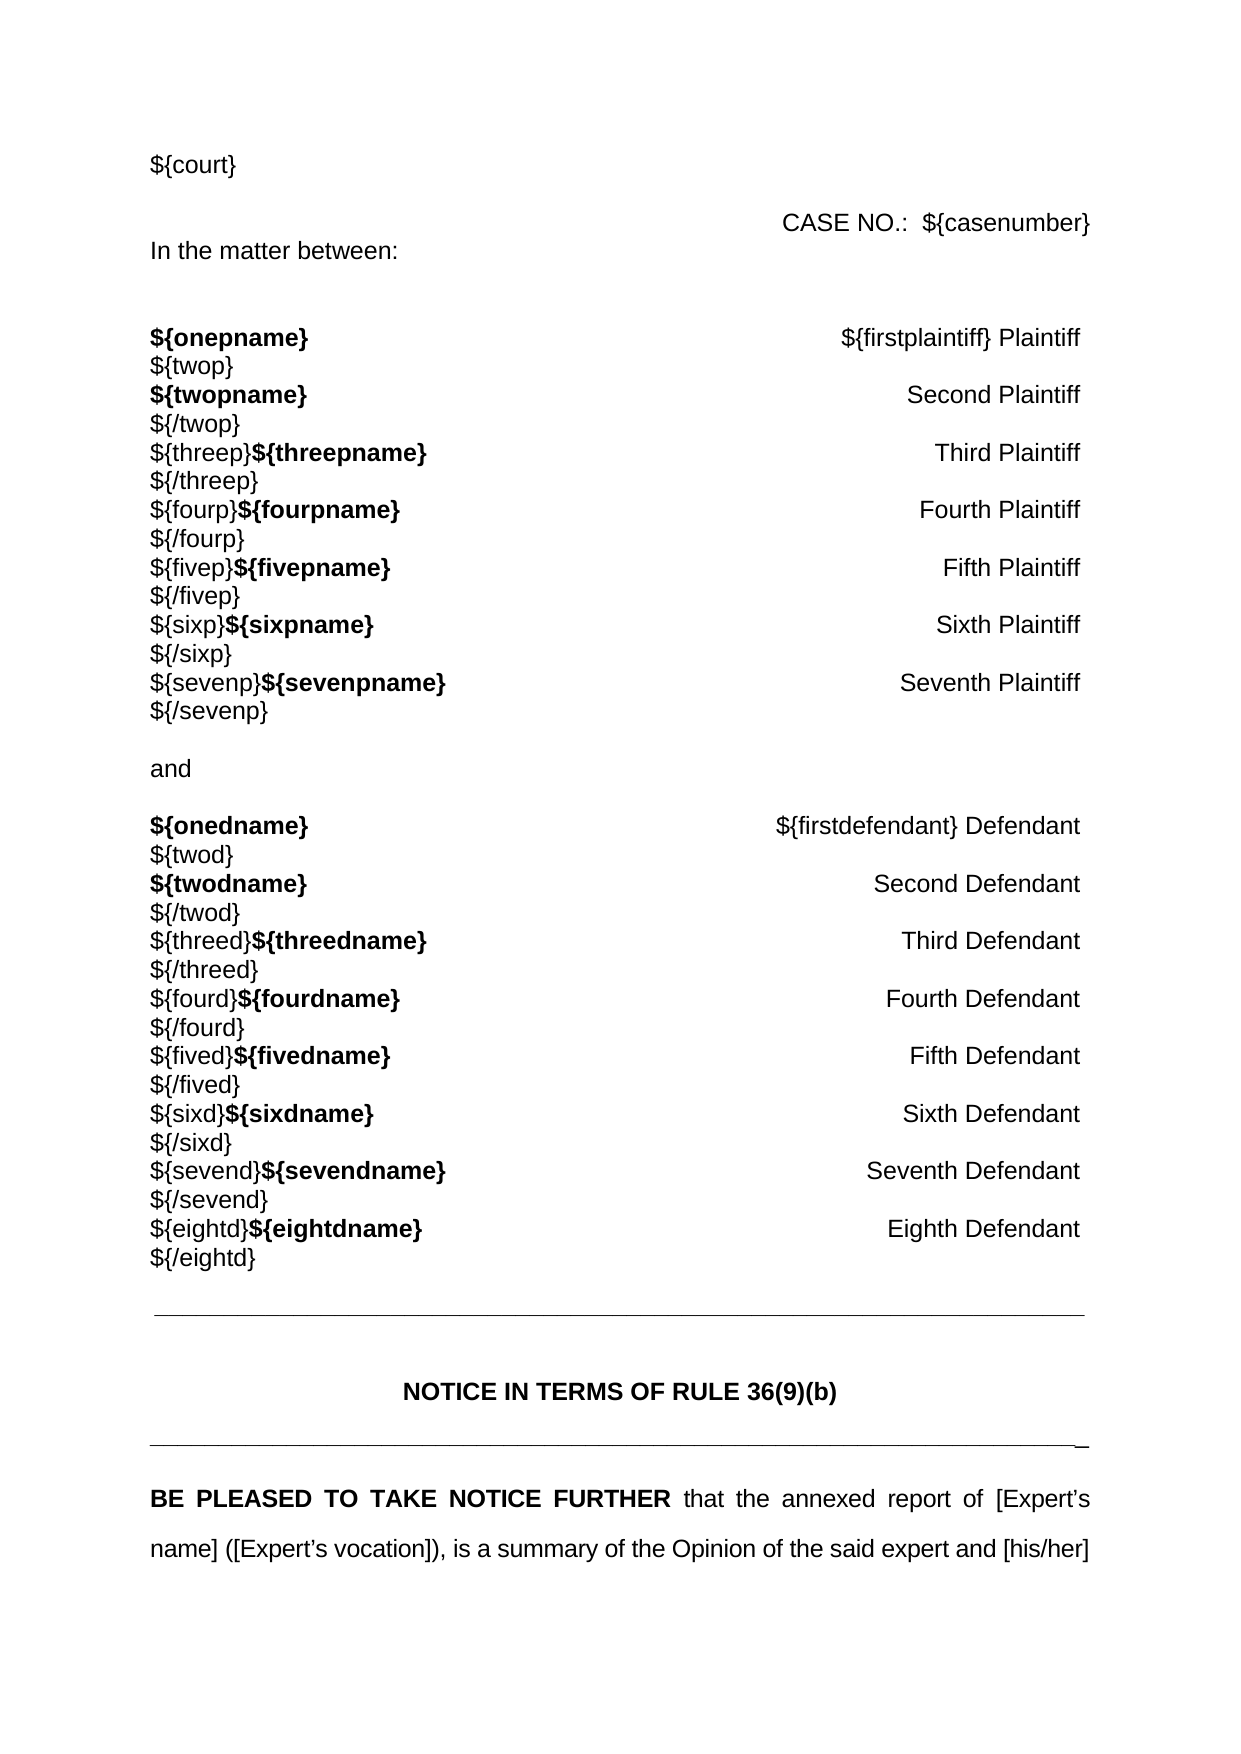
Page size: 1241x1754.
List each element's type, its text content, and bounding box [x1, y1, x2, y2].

text ${twop} [150, 351, 1090, 380]
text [150, 1463, 1090, 1563]
text ${onedname} ${firstdefendant} Defendant [150, 811, 1090, 840]
text ${onepname} ${firstplaintiff} Plaintiff [150, 322, 1090, 351]
text ${/sevend} [150, 1185, 1090, 1214]
text ___________________________________________________________________ [150, 1290, 1090, 1319]
text ${fourp}${fourpname} Fourth Plaintiff [150, 495, 1090, 524]
text ${sevend}${sevendname} Seventh Defendant [150, 1156, 1090, 1185]
text ${/fourp} [150, 524, 1090, 552]
text ${/fourd} [150, 1012, 1090, 1041]
text ${/eightd} [150, 1242, 1090, 1271]
text ${twodname} Second Defendant [150, 869, 1090, 897]
text ${sixd}${sixdname} Sixth Defendant [150, 1099, 1090, 1127]
text ${fived}${fivedname} Fifth Defendant [150, 1041, 1090, 1070]
text ${threed}${threedname} Third Defendant [150, 926, 1090, 955]
text ${twopname} Second Plaintiff [150, 380, 1090, 409]
text ${fivep}${fivepname} Fifth Plaintiff [150, 552, 1090, 581]
text ${threep}${threepname} Third Plaintiff [150, 437, 1090, 466]
text _____________________________________________________________________ [150, 1419, 1090, 1448]
text and [150, 754, 1090, 782]
text ${/twop} [150, 409, 1090, 437]
text ${/threep} [150, 466, 1090, 495]
text ${twod} [150, 840, 1090, 869]
text ${/threed} [150, 955, 1090, 984]
text CASE NO.: ${casenumber} [150, 207, 1090, 236]
text NOTICE IN TERMS OF RULE 36(9)(b) [150, 1333, 1090, 1405]
text ${/sixp} [150, 639, 1090, 667]
text ${sixp}${sixpname} Sixth Plaintiff [150, 610, 1090, 639]
text ${/sevenp} [150, 696, 1090, 725]
text ${/twod} [150, 897, 1090, 926]
text ${sevenp}${sevenpname} Seventh Plaintiff [150, 667, 1090, 696]
text ${/sixd} [150, 1127, 1090, 1156]
text ${/fivep} [150, 581, 1090, 610]
text ${eightd}${eightdname} Eighth Defendant [150, 1214, 1090, 1242]
text In the matter between: [150, 236, 1090, 265]
text ${court} [150, 150, 1090, 179]
text ${/fived} [150, 1070, 1090, 1099]
text ${fourd}${fourdname} Fourth Defendant [150, 984, 1090, 1012]
